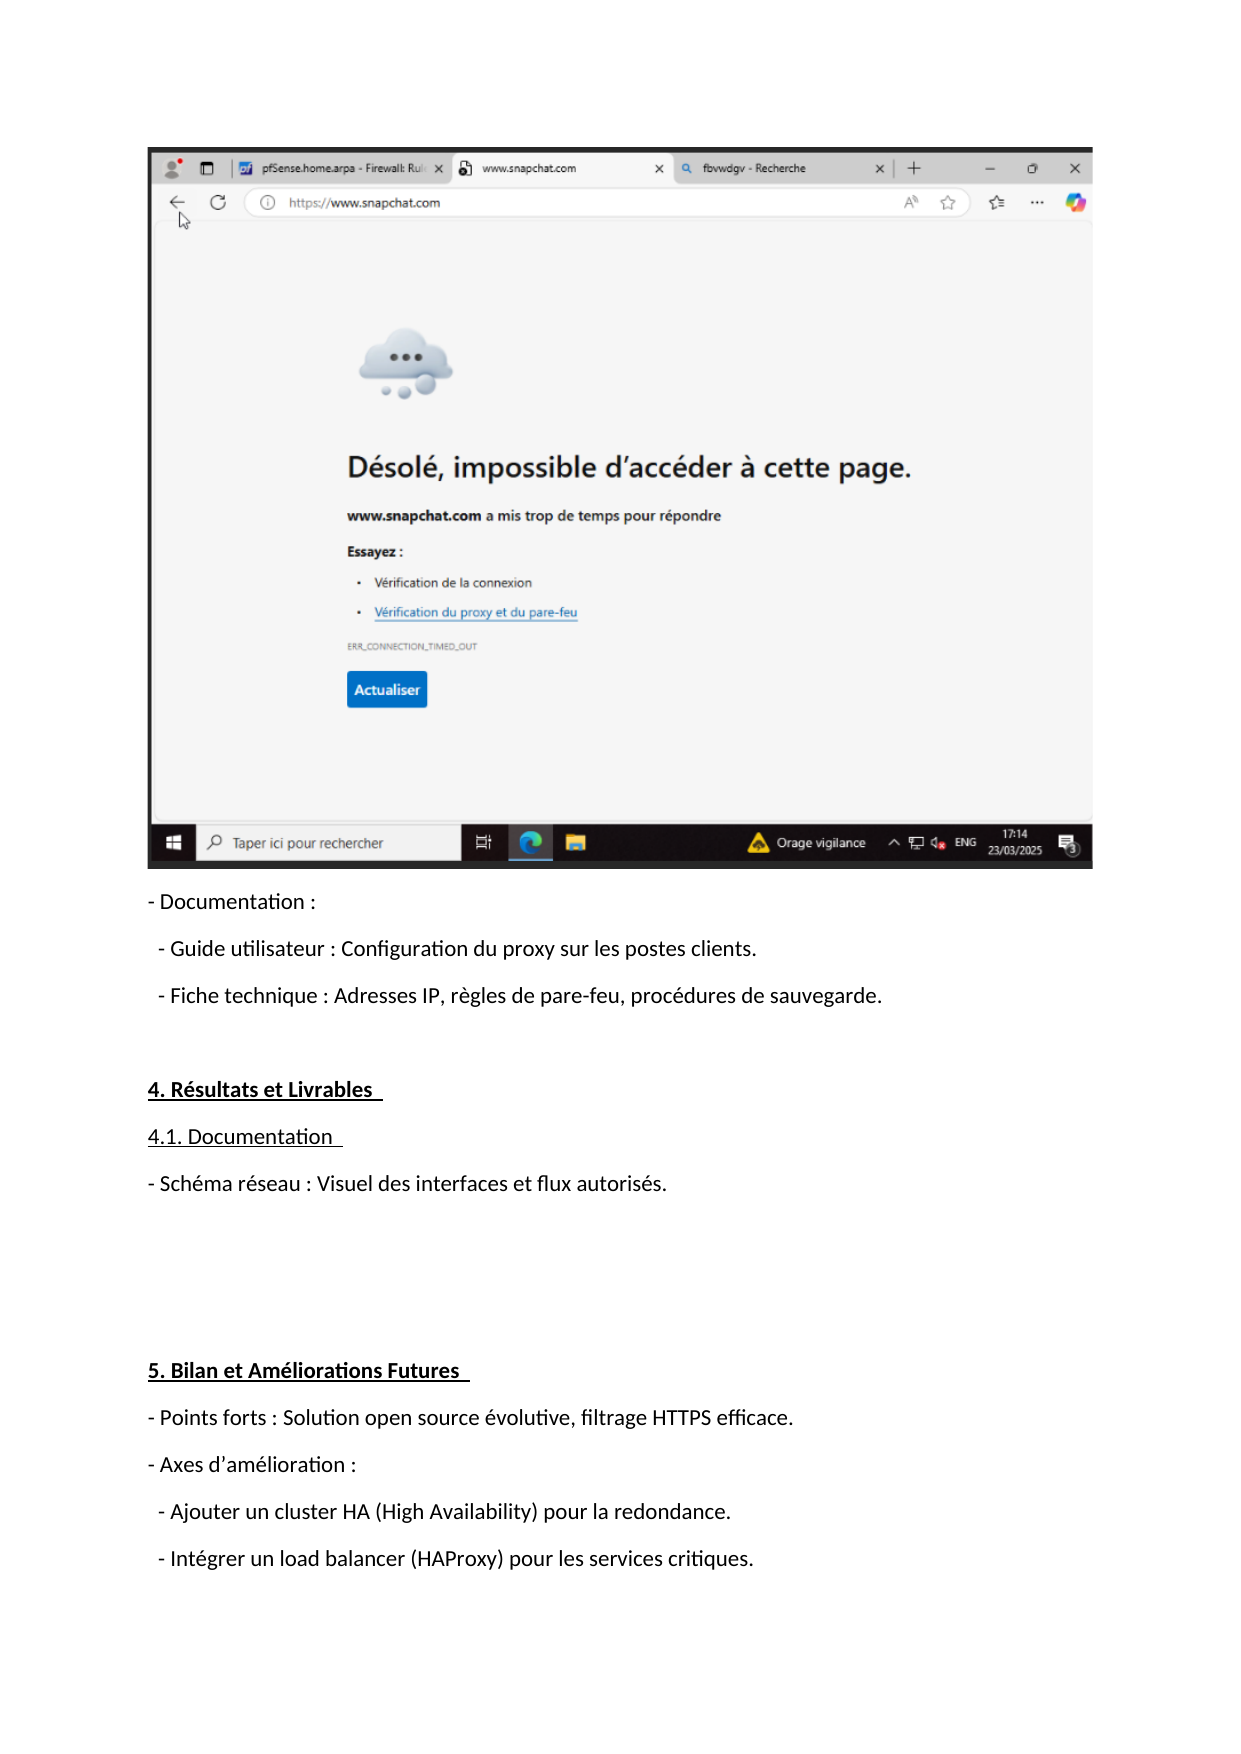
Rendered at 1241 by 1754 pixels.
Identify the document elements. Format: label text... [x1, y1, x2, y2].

text 4.1. Documentation [148, 1122, 1093, 1150]
picture [147, 147, 1093, 869]
text - Schéma réseau : Visuel des interfaces et flux autorisés. [148, 1169, 1093, 1197]
text - Axes d’amélioration : [148, 1450, 1093, 1478]
text - Guide utilisateur : Configuration du proxy sur les postes clients. [148, 934, 1093, 962]
text - Intégrer un load balancer (HAProxy) pour les services critiques. [148, 1544, 1093, 1572]
text 5. Bilan et Améliorations Futures [148, 1356, 1093, 1384]
text - Ajouter un cluster HA (High Availability) pour la redondance. [148, 1497, 1093, 1525]
text - Documentation : [148, 887, 1093, 916]
text - Fiche technique : Adresses IP, règles de pare-feu, procédures de sauvegarde. [148, 981, 1093, 1009]
text - Points forts : Solution open source évolutive, filtrage HTTPS efficace. [148, 1403, 1093, 1431]
text 4. Résultats et Livrables [148, 1075, 1093, 1103]
